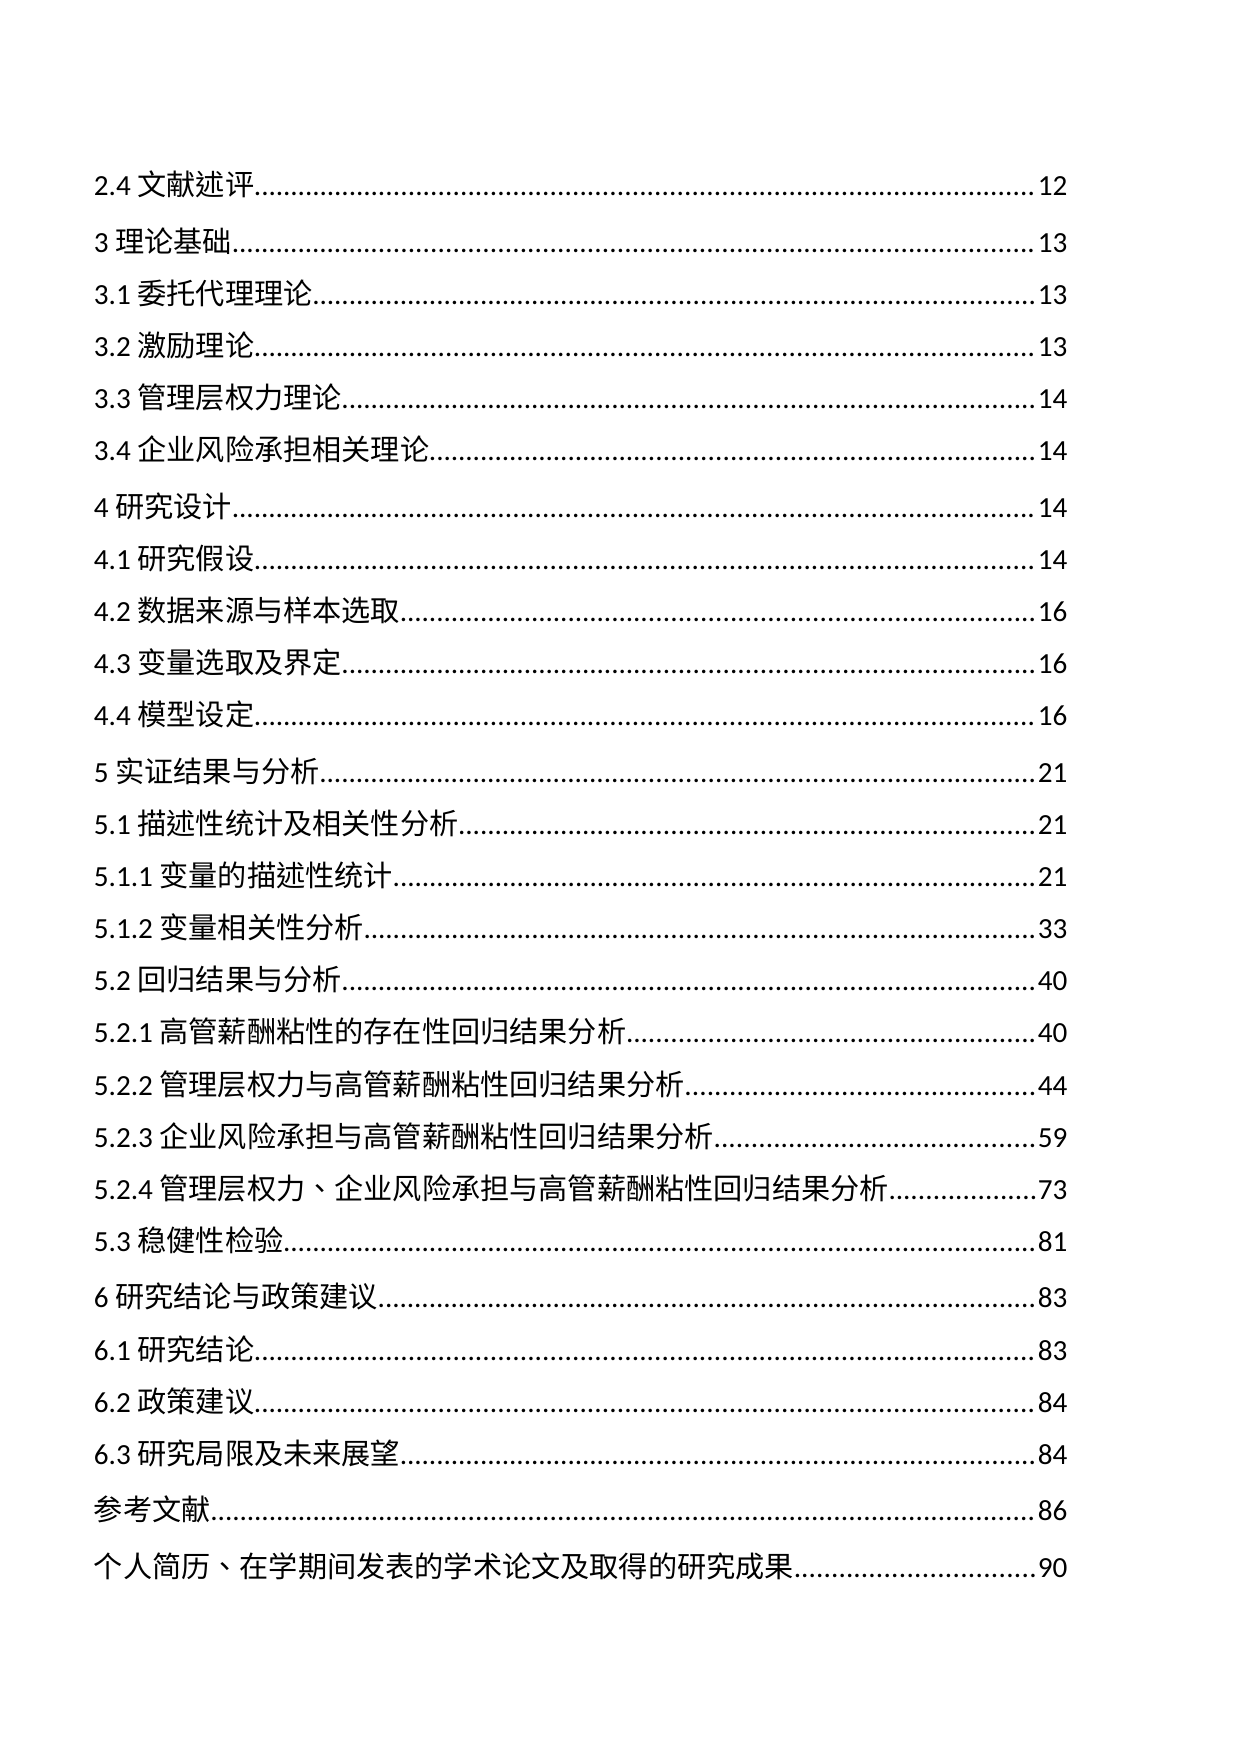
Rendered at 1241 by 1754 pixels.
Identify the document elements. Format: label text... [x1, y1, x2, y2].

text 个人简历、在学期间发表的学术论文及取得的研究成果 90 [94, 1542, 1098, 1586]
text 3.4 企业风险承担相关理论 14 [94, 429, 1098, 469]
text 5.1.2 变量相关性分析 33 [94, 907, 1098, 947]
text 6.3 研究局限及未来展望 84 [94, 1433, 1098, 1473]
text 5.2.4 管理层权力、企业风险承担与高管薪酬粘性回归结果分析 73 [94, 1168, 1098, 1208]
text 4.1 研究假设 14 [94, 538, 1098, 578]
text 5.1 描述性统计及相关性分析 21 [94, 803, 1098, 843]
text 5.2.2 管理层权力与高管薪酬粘性回归结果分析 44 [94, 1064, 1098, 1104]
text 4 研究设计 14 [94, 482, 1098, 526]
text 6.2 政策建议 84 [94, 1381, 1098, 1421]
text 6 研究结论与政策建议 83 [94, 1273, 1098, 1316]
text 4.4 模型设定 16 [94, 694, 1098, 734]
text 3 理论基础 13 [94, 217, 1098, 261]
text 5.2.3 企业风险承担与高管薪酬粘性回归结果分析 59 [94, 1116, 1098, 1156]
text 参考文献 86 [94, 1486, 1098, 1529]
text 6.1 研究结论 83 [94, 1329, 1098, 1369]
text 5.1.1 变量的描述性统计 21 [94, 855, 1098, 895]
text 5.2.1 高管薪酬粘性的存在性回归结果分析 40 [94, 1012, 1098, 1051]
text 2.4 文献述评 12 [94, 164, 1098, 204]
text 3.3 管理层权力理论 14 [94, 377, 1098, 417]
text 3.2 激励理论 13 [94, 325, 1098, 365]
text 5 实证结果与分析 21 [94, 747, 1098, 791]
text 5.3 稳健性检验 81 [94, 1221, 1098, 1260]
text 3.1 委托代理理论 13 [94, 273, 1098, 313]
text 4.2 数据来源与样本选取 16 [94, 590, 1098, 630]
text 5.2 回归结果与分析 40 [94, 959, 1098, 999]
text 4.3 变量选取及界定 16 [94, 642, 1098, 682]
